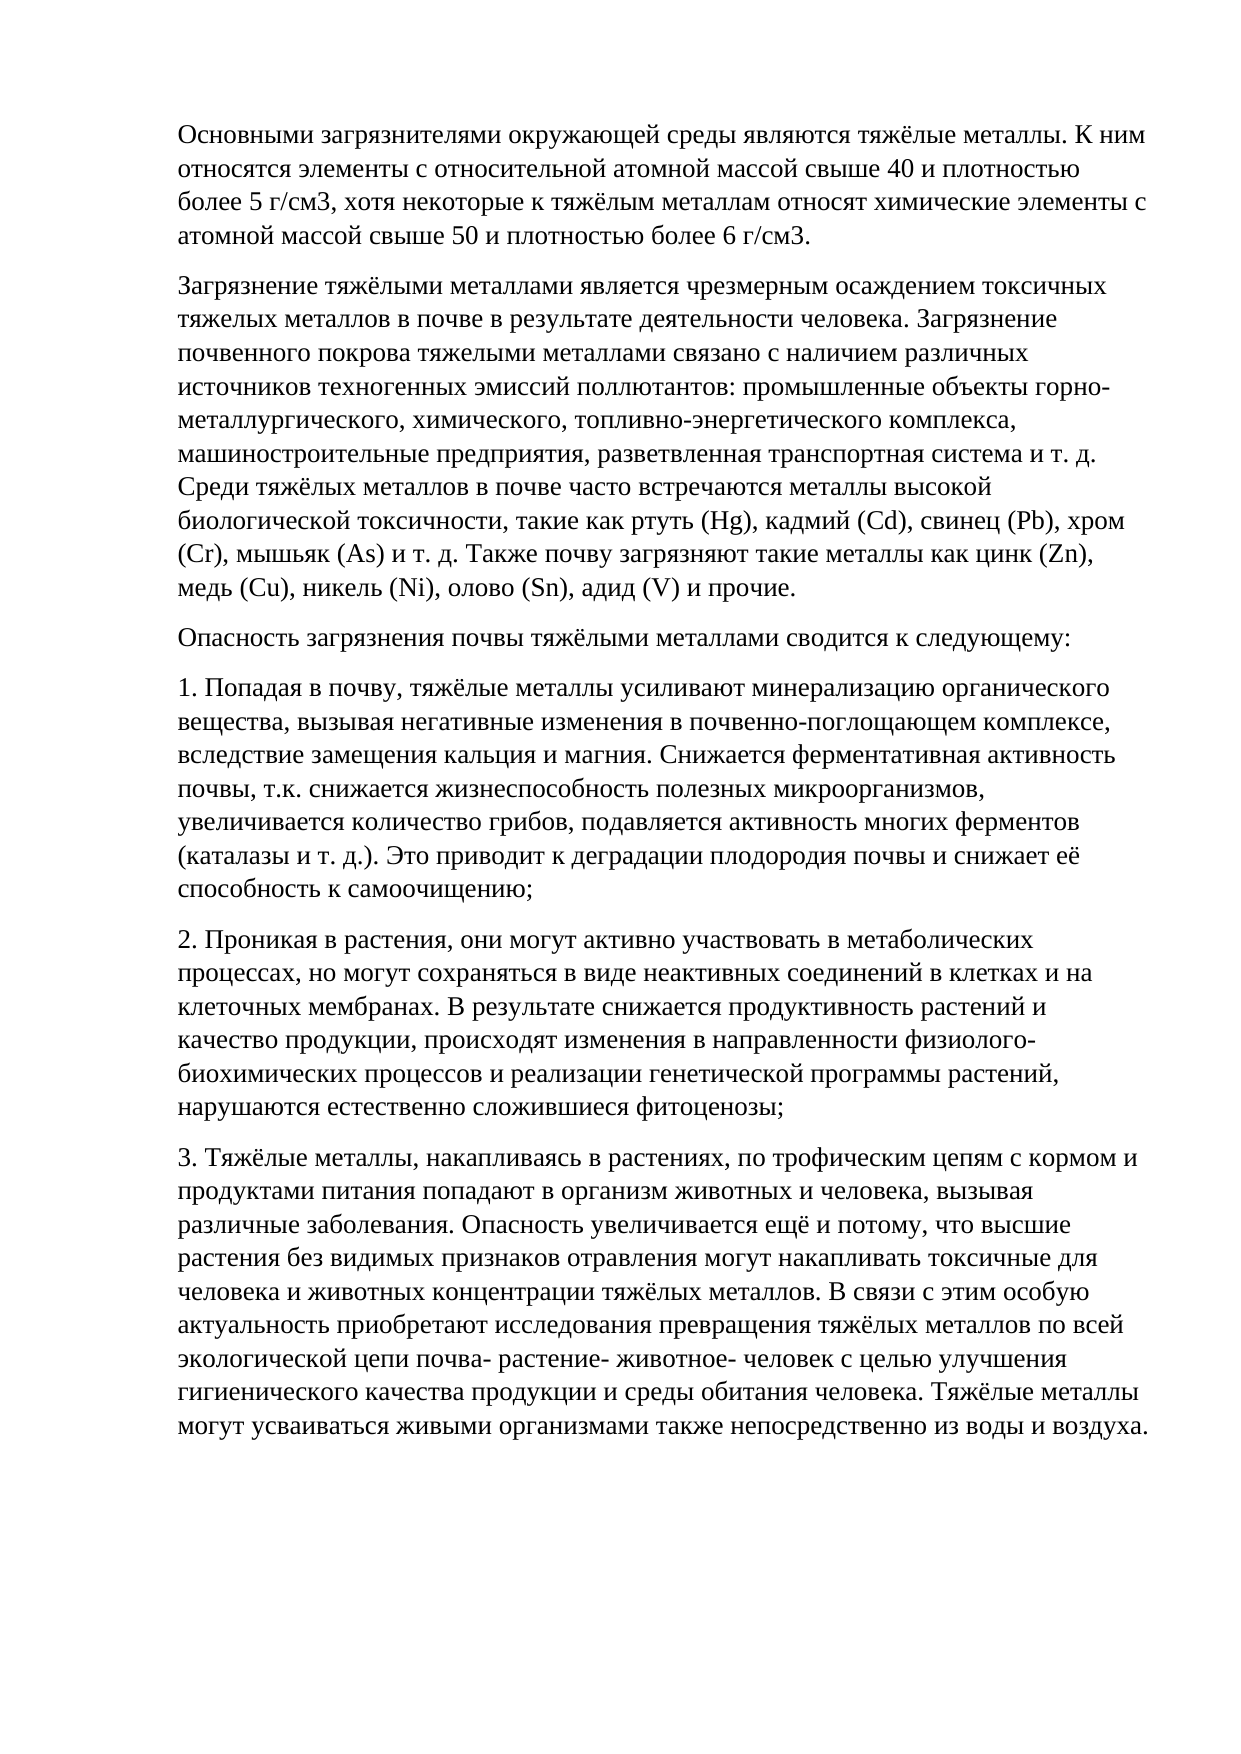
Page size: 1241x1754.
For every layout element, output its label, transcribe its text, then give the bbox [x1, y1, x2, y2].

text 2. Проникая в растения, они могут активно участвовать в метаболических процессах, но могут сохраняться в виде неактивных соединений в клетках и на клеточных мембранах. В результате снижается продуктивность растений и качество продукции, происходят изменения в направленности физиолого-биохимических процессов и реализации генетической программы растений, нарушаются естественно сложившиеся фитоценозы; [177, 923, 1152, 1122]
text 1. Попадая в почву, тяжёлые металлы усиливают минерализацию органического вещества, вызывая негативные изменения в почвенно-поглощающем комплексе, вследствие замещения кальция и магния. Снижается ферментативная активность почвы, т.к. снижается жизнеспособность полезных микроорганизмов, увеличивается количество грибов, подавляется активность многих ферментов (каталазы и т. д.). Это приводит к деградации плодородия почвы и снижает её способность к самоочищению; [177, 671, 1152, 904]
text Основными загрязнителями окружающей среды являются тяжёлые металлы. К ним относятся элементы с относительной атомной массой свыше 40 и плотностью более 5 г/см3, хотя некоторые к тяжёлым металлам относят химические элементы с атомной массой свыше 50 и плотностью более 6 г/см3. [177, 118, 1152, 250]
text Опасность загрязнения почвы тяжёлыми металлами сводится к следующему: [177, 621, 1152, 652]
text Загрязнение тяжёлыми металлами является чрезмерным осаждением токсичных тяжелых металлов в почве в результате деятельности человека. Загрязнение почвенного покрова тяжелыми металлами связано с наличием различных источников техногенных эмиссий поллютантов: промышленные объекты горно-металлургического, химического, топливно-энергетического комплекса, машиностроительные предприятия, разветвленная транспортная система и т. д. Среди тяжёлых металлов в почве часто встречаются металлы высокой биологической токсичности, такие как ртуть (Hg), кадмий (Cd), свинец (Pb), хром (Cr), мышьяк (As) и т. д. Также почву загрязняют такие металлы как цинк (Zn), медь (Cu), никель (Ni), олово (Sn), адид (V) и прочие. [177, 269, 1152, 602]
text 3. Тяжёлые металлы, накапливаясь в растениях, по трофическим цепям с кормом и продуктами питания попадают в организм животных и человека, вызывая различные заболевания. Опасность увеличивается ещё и потому, что высшие растения без видимых признаков отравления могут накапливать токсичные для человека и животных концентрации тяжёлых металлов. В связи с этим особую актуальность приобретают исследования превращения тяжёлых металлов по всей экологической цепи почва- растение- животное- человек с целью улучшения гигиенического качества продукции и среды обитания человека. Тяжёлые металлы могут усваиваться живыми организмами также непосредственно из воды и воздуха. [177, 1141, 1152, 1440]
